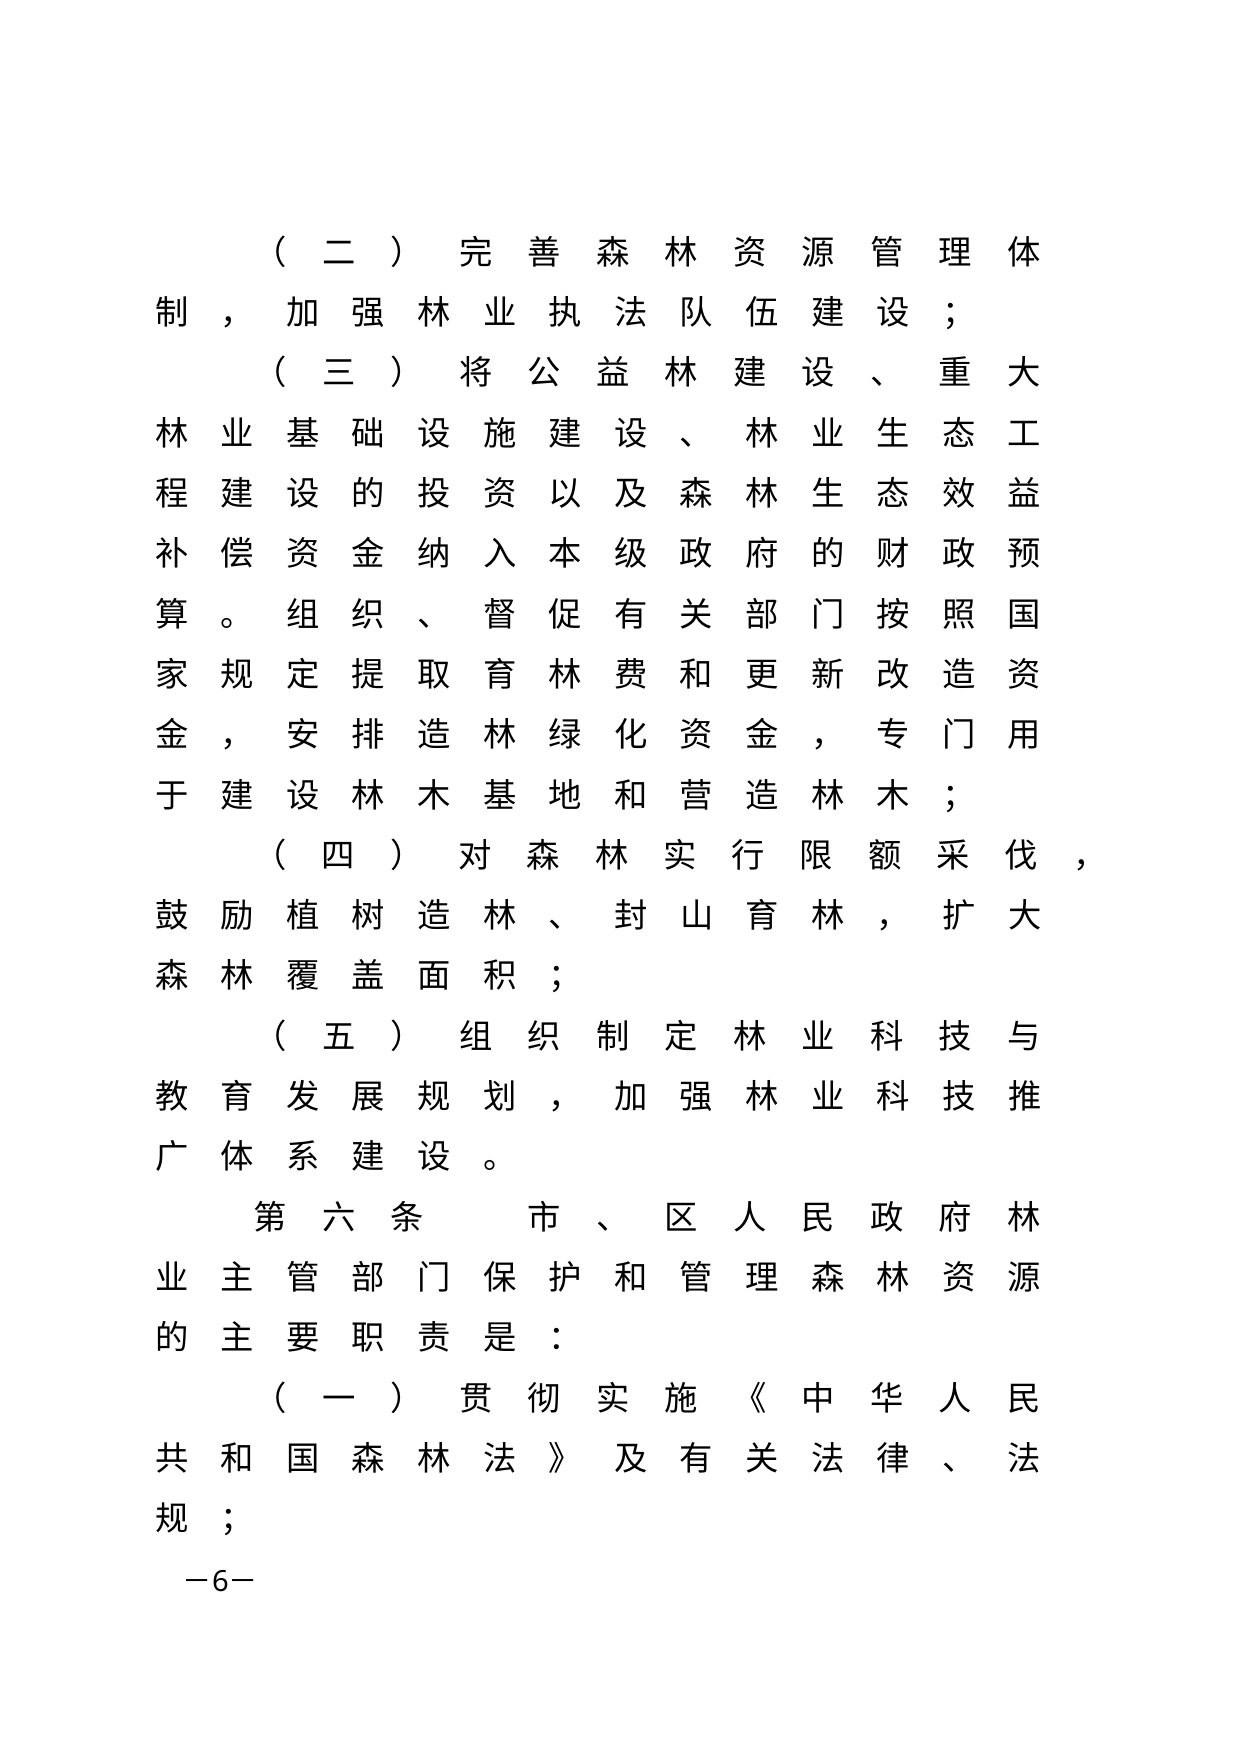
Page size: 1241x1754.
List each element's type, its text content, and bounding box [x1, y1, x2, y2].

text （一）贯彻实施《中华人民共和国森林法》及有关法律、法规； [155, 1365, 1073, 1546]
text （四）对森林实行限额采伐，鼓励植树造林、封山育林，扩大森林覆盖面积； [155, 823, 1073, 1003]
text （二）完善森林资源管理体制，加强林业执法队伍建设； [155, 219, 1073, 340]
text 第六条 市、区人民政府林业主管部门保护和管理森林资源的主要职责是： [155, 1184, 1073, 1365]
text （三）将公益林建设、重大林业基础设施建设、林业生态工程建设的投资以及森林生态效益补偿资金纳入本级政府的财政预算。组织、督促有关部门按照国家规定提取育林费和更新改造资金，安排造林绿化资金，专门用于建设林木基地和营造林木； [155, 340, 1073, 823]
text （五）组织制定林业科技与教育发展规划，加强林业科技推广体系建设。 [155, 1003, 1073, 1184]
